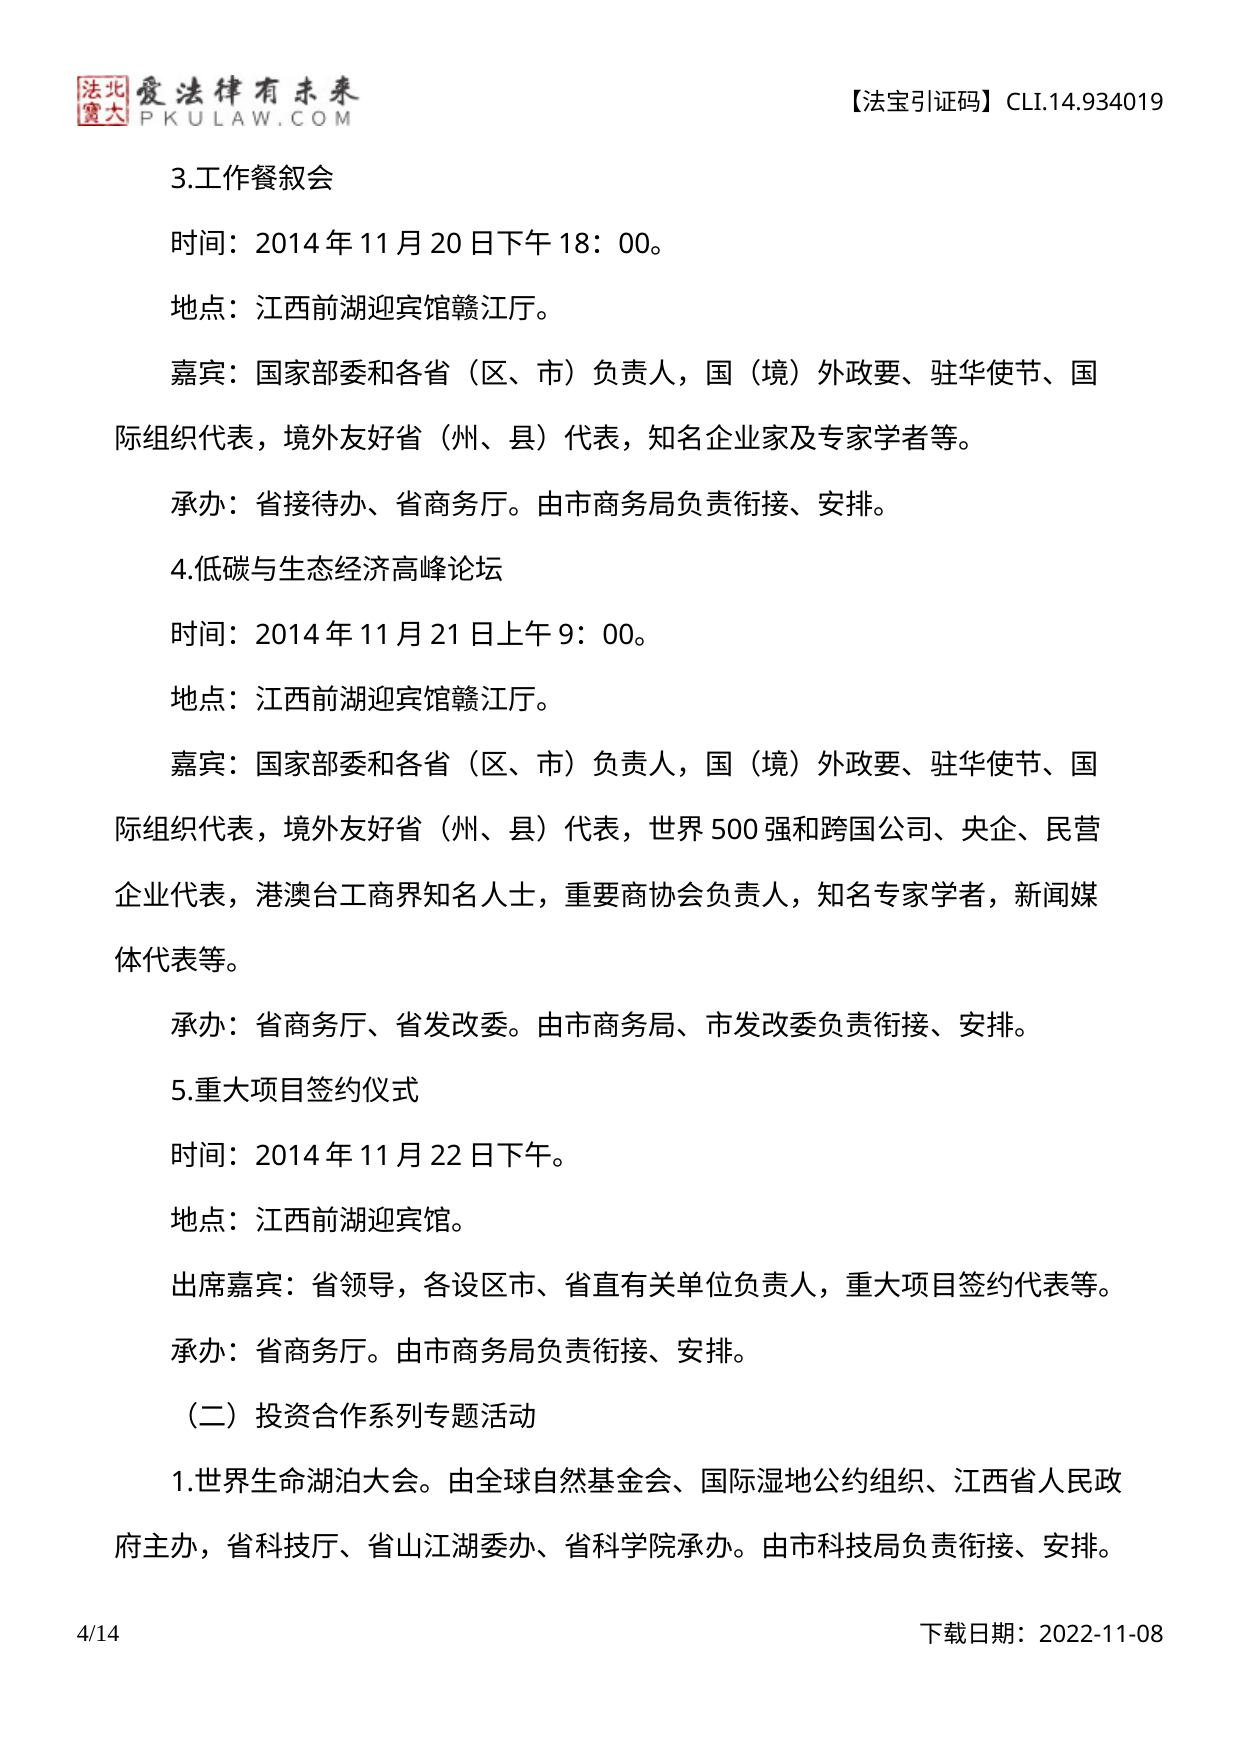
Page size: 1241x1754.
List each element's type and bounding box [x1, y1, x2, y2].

text [114, 156, 1126, 1564]
picture [76, 75, 361, 126]
